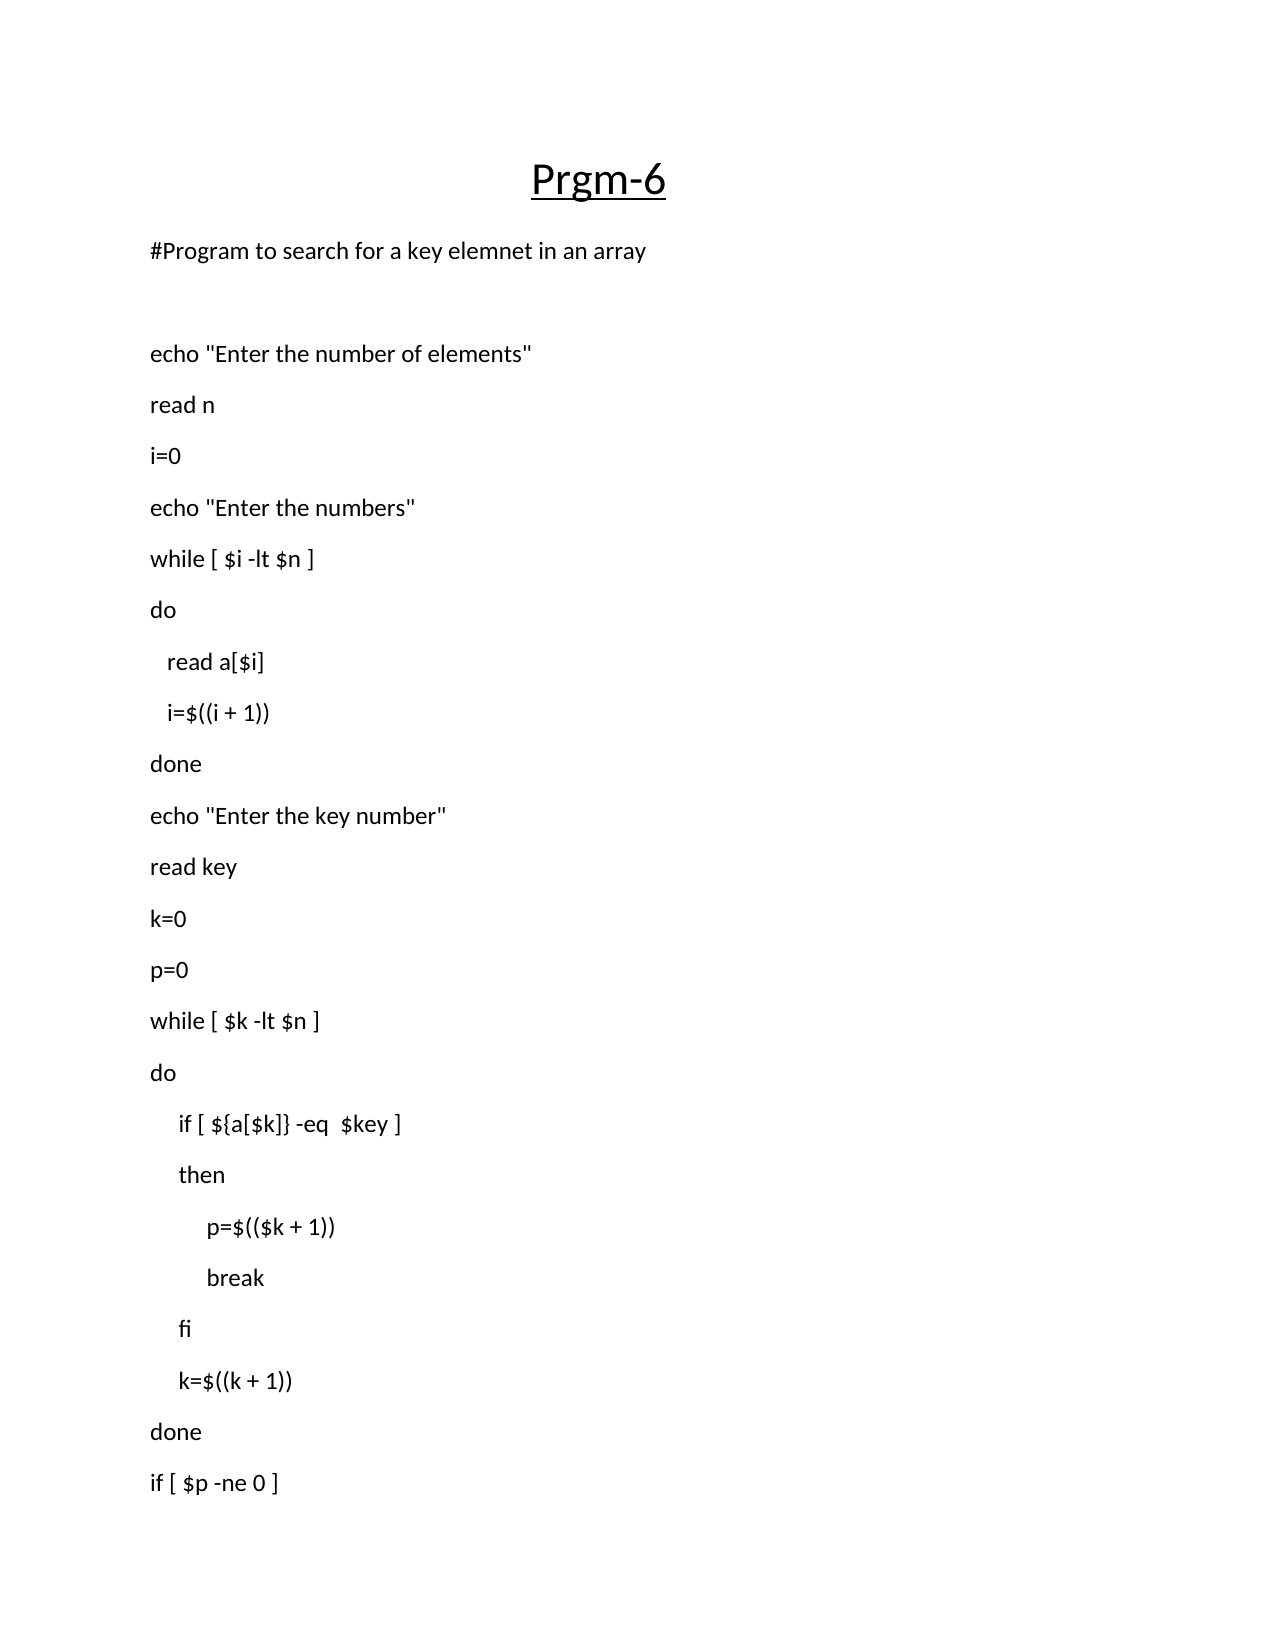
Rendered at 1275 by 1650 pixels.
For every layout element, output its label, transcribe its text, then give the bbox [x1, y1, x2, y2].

text while [ $k -lt $n ] [150, 1005, 1125, 1036]
text break [150, 1262, 1125, 1293]
text read key [150, 851, 1125, 882]
text read n [150, 389, 1125, 420]
text i=0 [150, 441, 1125, 471]
text while [ $i -lt $n ] [150, 543, 1125, 574]
text k=$((k + 1)) [150, 1365, 1125, 1395]
text if [ $p -ne 0 ] [150, 1468, 1125, 1498]
text echo "Enter the key number" [150, 800, 1125, 831]
text read a[$i] [150, 646, 1125, 676]
text done [150, 749, 1125, 779]
text do [150, 1057, 1125, 1087]
text do [150, 594, 1125, 625]
text echo "Enter the numbers" [150, 492, 1125, 522]
text p=0 [150, 954, 1125, 984]
text p=$(($k + 1)) [150, 1211, 1125, 1241]
text k=0 [150, 903, 1125, 933]
text i=$((i + 1)) [150, 697, 1125, 728]
text echo "Enter the number of elements" [150, 338, 1125, 368]
text if [ ${a[$k]} -eq $key ] [150, 1108, 1125, 1139]
text #Program to search for a key elemnet in an array [150, 235, 1125, 266]
text then [150, 1159, 1125, 1190]
text Prgm-6 [150, 150, 1125, 206]
text done [150, 1416, 1125, 1447]
text fi [150, 1313, 1125, 1344]
